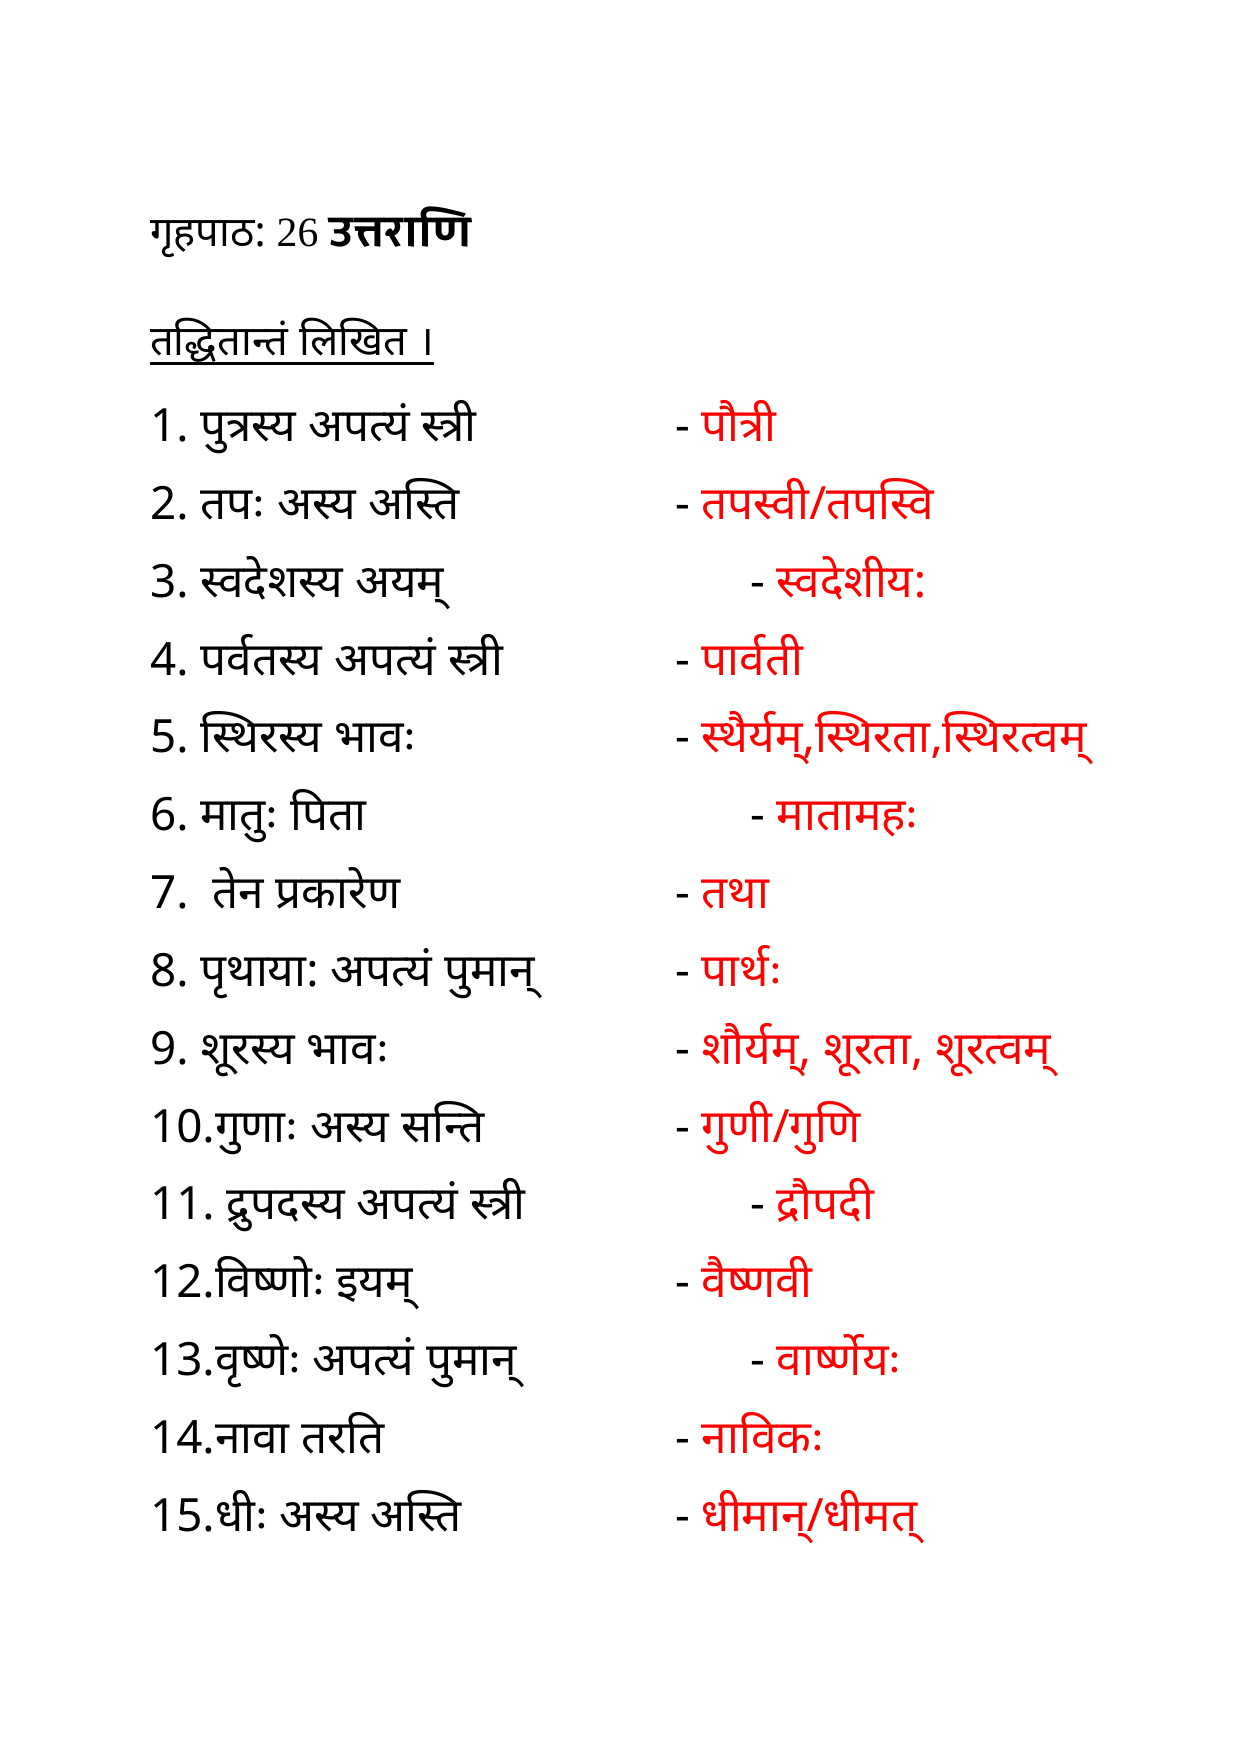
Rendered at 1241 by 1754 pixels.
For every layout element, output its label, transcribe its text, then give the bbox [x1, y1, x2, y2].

text 4. पर्वतस्य अपत्यं स्त्री - पार्वती [150, 626, 1090, 694]
text 15.धीः अस्य अस्ति - धीमान्/धीमत् [150, 1482, 1090, 1550]
text तद्धितान्तं लिखित । [150, 318, 1090, 373]
text 14.नावा तरति - नाविकः [150, 1404, 1090, 1472]
text 10.गुणाः अस्य सन्ति - गुणी/गुणि [150, 1093, 1090, 1161]
text 1. पुत्रस्य अपत्यं स्त्री - पौत्री [150, 393, 1090, 460]
text 7. तेन प्रकारेण - तथा [150, 859, 1090, 927]
text 11. द्रुपदस्य अपत्यं स्त्री - द्रौपदी [150, 1171, 1090, 1238]
text 9. शूरस्य भावः - शौर्यम्, शूरता, शूरत्वम् [150, 1015, 1090, 1083]
text 13.वृष्णेः अपत्यं पुमान् - वार्ष्णेयः [150, 1326, 1090, 1394]
text 8. पृथाया: अपत्यं पुमान् - पार्थः [150, 937, 1090, 1005]
text 12.विष्णोः इयम् - वैष्णवी [150, 1249, 1090, 1316]
text 6. मातुः पिता - मातामहः [150, 782, 1090, 849]
text 5. स्थिरस्य भावः - स्थैर्यम्,स्थिरता,स्थिरत्वम् [150, 704, 1090, 772]
text 3. स्वदेशस्य अयम् - स्वदेशीय: [150, 548, 1090, 616]
text 2. तपः अस्य अस्ति - तपस्वी/तपस्वि [150, 471, 1090, 538]
subtitle गृहपाठ: 26 उत्तराणि [150, 192, 1090, 267]
